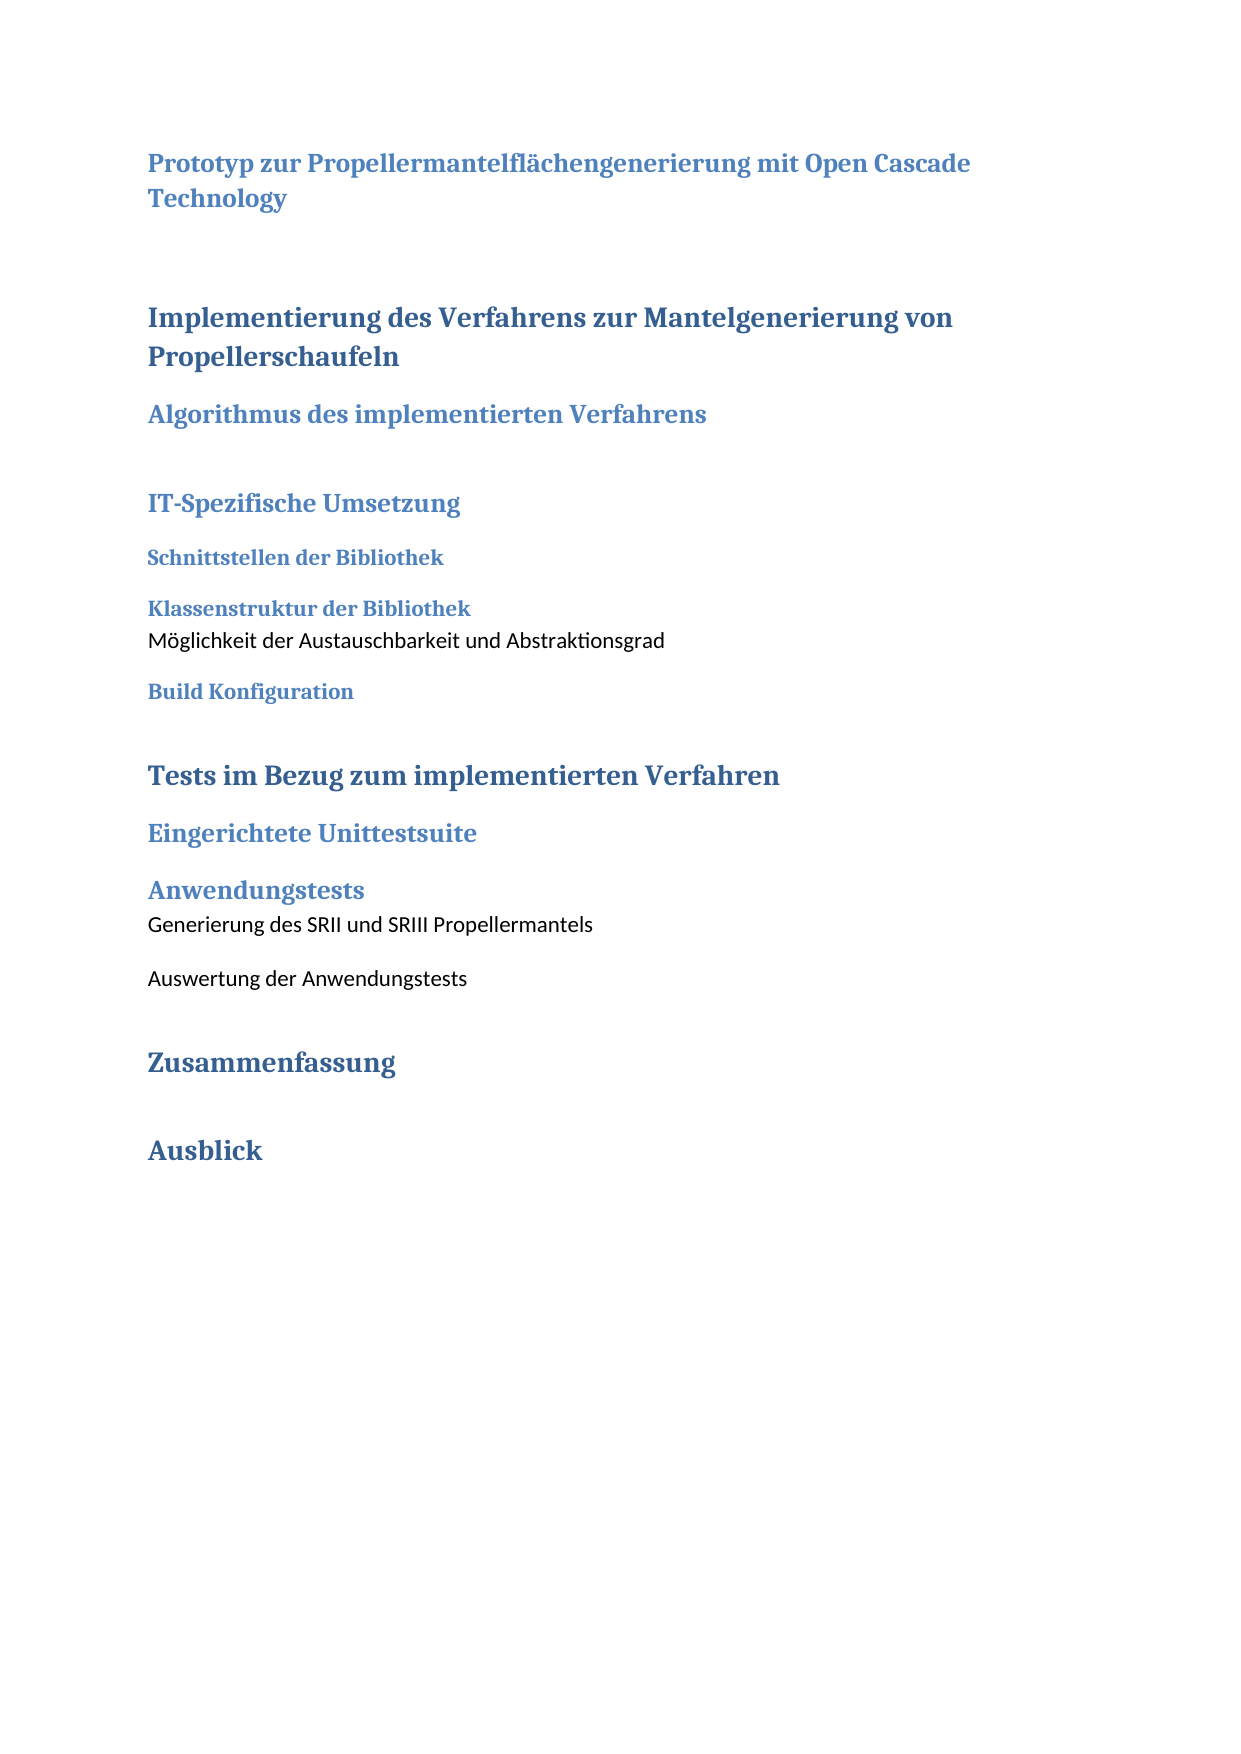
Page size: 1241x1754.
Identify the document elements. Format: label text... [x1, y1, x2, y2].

text Auswertung der Anwendungstests [148, 964, 1093, 992]
subtitle Prototyp zur Propellermantelflächengenerierung mit Open Cascade Technology [148, 148, 1093, 214]
subtitle IT-Spezifische Umsetzung [148, 488, 1093, 519]
subtitle Schnittstellen der Bibliothek [148, 544, 1093, 571]
text Generierung des SRII und SRIII Propellermantels [148, 911, 1093, 939]
subtitle Build Konfiguration [148, 679, 1093, 705]
subtitle Implementierung des Verfahrens zur Mantelgenerierung von Propellerschaufeln [148, 301, 1093, 373]
subtitle Klassenstruktur der Bibliothek [148, 596, 1093, 622]
subtitle Tests im Bezug zum implementierten Verfahren [148, 759, 1093, 792]
subtitle Eingerichtete Unittestsuite [148, 818, 1093, 849]
subtitle Algorithmus des implementierten Verfahrens [148, 399, 1093, 430]
subtitle Anwendungstests [148, 875, 1093, 906]
subtitle Ausblick [148, 1134, 1093, 1168]
text Möglichkeit der Austauschbarkeit und Abstraktionsgrad [148, 626, 1093, 654]
subtitle Zusammenfassung [148, 1046, 1093, 1079]
